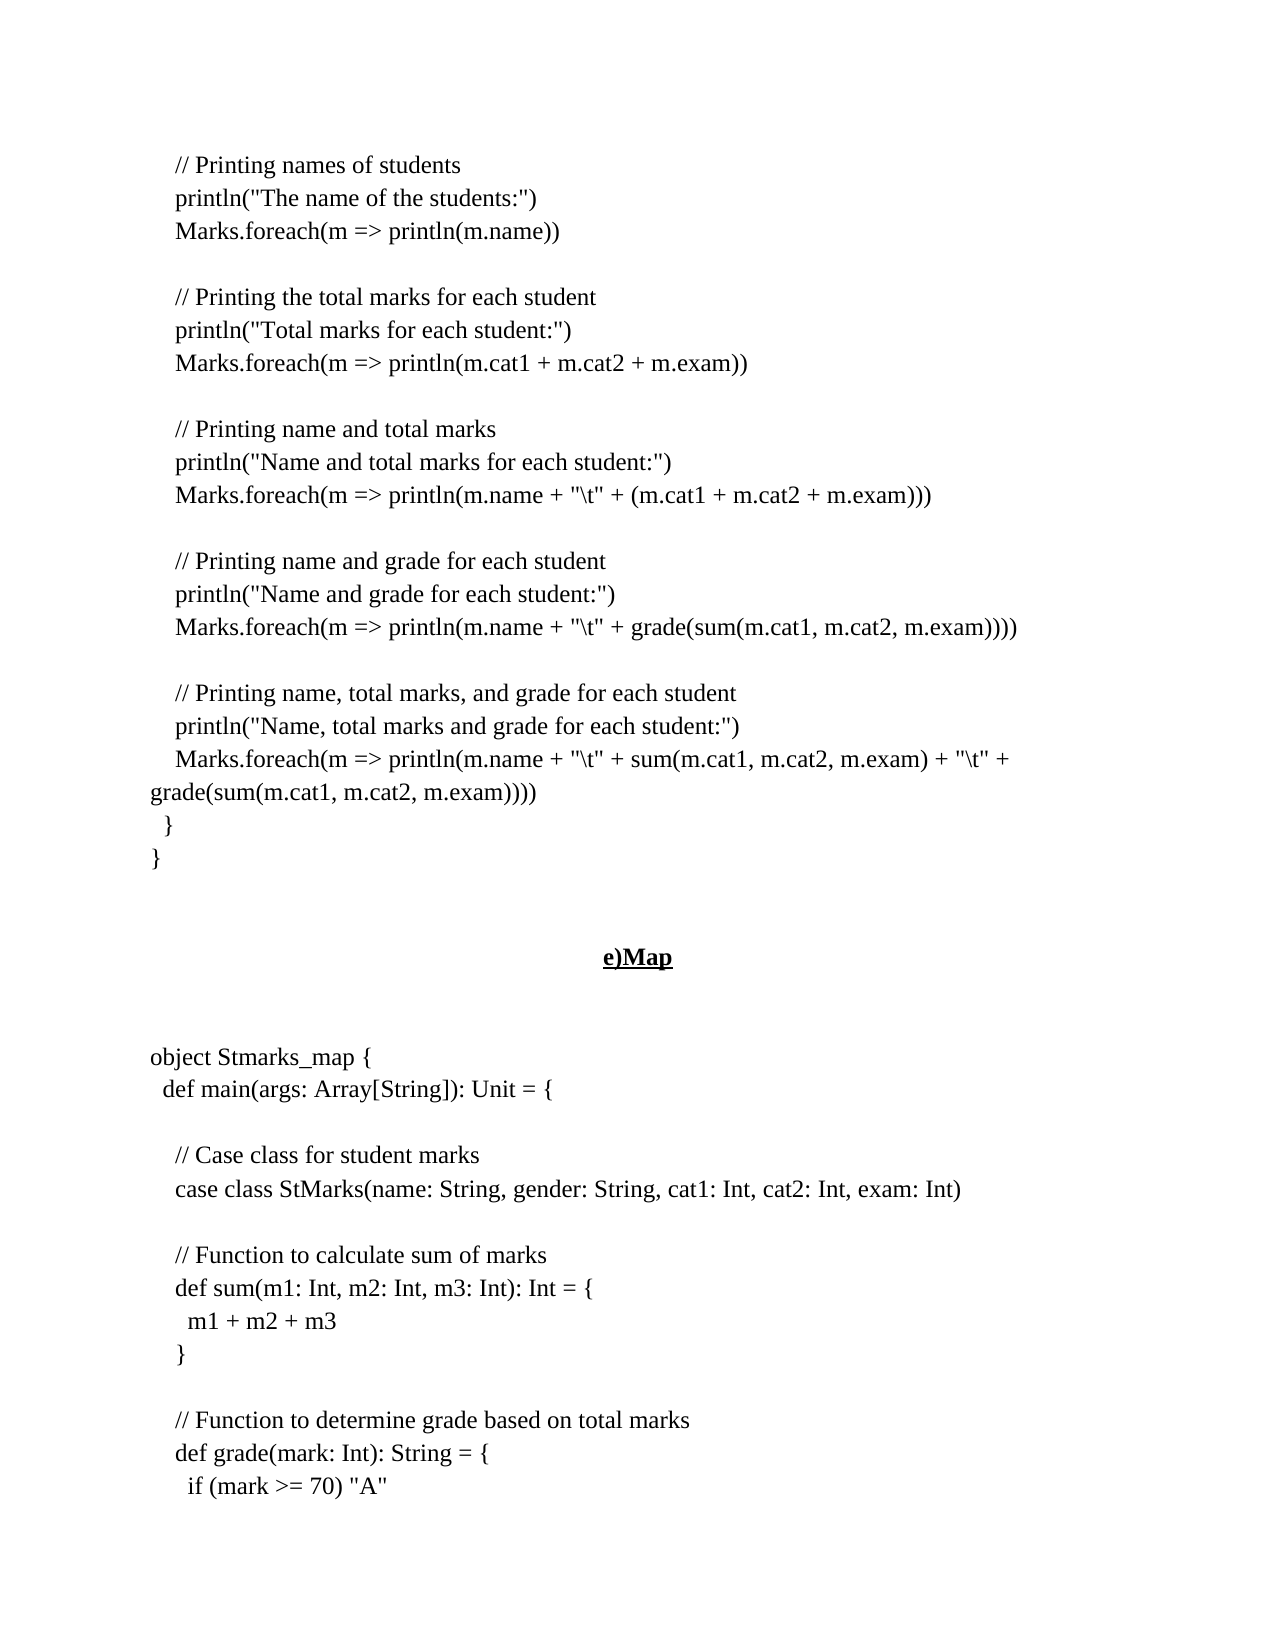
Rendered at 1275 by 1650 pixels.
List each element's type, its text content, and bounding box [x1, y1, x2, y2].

text } [150, 843, 1125, 872]
text println("The name of the students:") [150, 183, 1125, 212]
text println("Name and grade for each student:") [150, 579, 1125, 608]
text m1 + m2 + m3 [150, 1306, 1125, 1334]
text // Printing name and total marks [150, 414, 1125, 443]
text // Function to determine grade based on total marks [150, 1405, 1125, 1433]
text def grade(mark: Int): String = { [150, 1438, 1125, 1467]
text } [150, 810, 1125, 839]
text // Printing name, total marks, and grade for each student [150, 678, 1125, 707]
text def sum(m1: Int, m2: Int, m3: Int): Int = { [150, 1273, 1125, 1301]
text Marks.foreach(m => println(m.name + "\t" + sum(m.cat1, m.cat2, m.exam) + "\t" + grade(sum(m.cat1, m.cat2, m.exam)))) [150, 744, 1125, 806]
text Marks.foreach(m => println(m.name + "\t" + (m.cat1 + m.cat2 + m.exam))) [150, 480, 1125, 509]
text println("Name and total marks for each student:") [150, 447, 1125, 476]
text println("Name, total marks and grade for each student:") [150, 711, 1125, 740]
text Marks.foreach(m => println(m.name)) [150, 216, 1125, 245]
text // Printing the total marks for each student [150, 282, 1125, 311]
text println("Total marks for each student:") [150, 315, 1125, 344]
text } [150, 1339, 1125, 1367]
text case class StMarks(name: String, gender: String, cat1: Int, cat2: Int, exam: Int) [150, 1174, 1125, 1202]
text def main(args: Array[String]): Unit = { [150, 1074, 1125, 1103]
text if (mark >= 70) "A" [150, 1471, 1125, 1499]
text e)Map [150, 942, 1125, 971]
text // Printing name and grade for each student [150, 546, 1125, 575]
text // Function to calculate sum of marks [150, 1240, 1125, 1268]
text Marks.foreach(m => println(m.name + "\t" + grade(sum(m.cat1, m.cat2, m.exam)))) [150, 612, 1125, 641]
text Marks.foreach(m => println(m.cat1 + m.cat2 + m.exam)) [150, 348, 1125, 377]
text // Case class for student marks [150, 1141, 1125, 1169]
text object Stmarks_map { [150, 1042, 1125, 1070]
text // Printing names of students [150, 150, 1125, 179]
